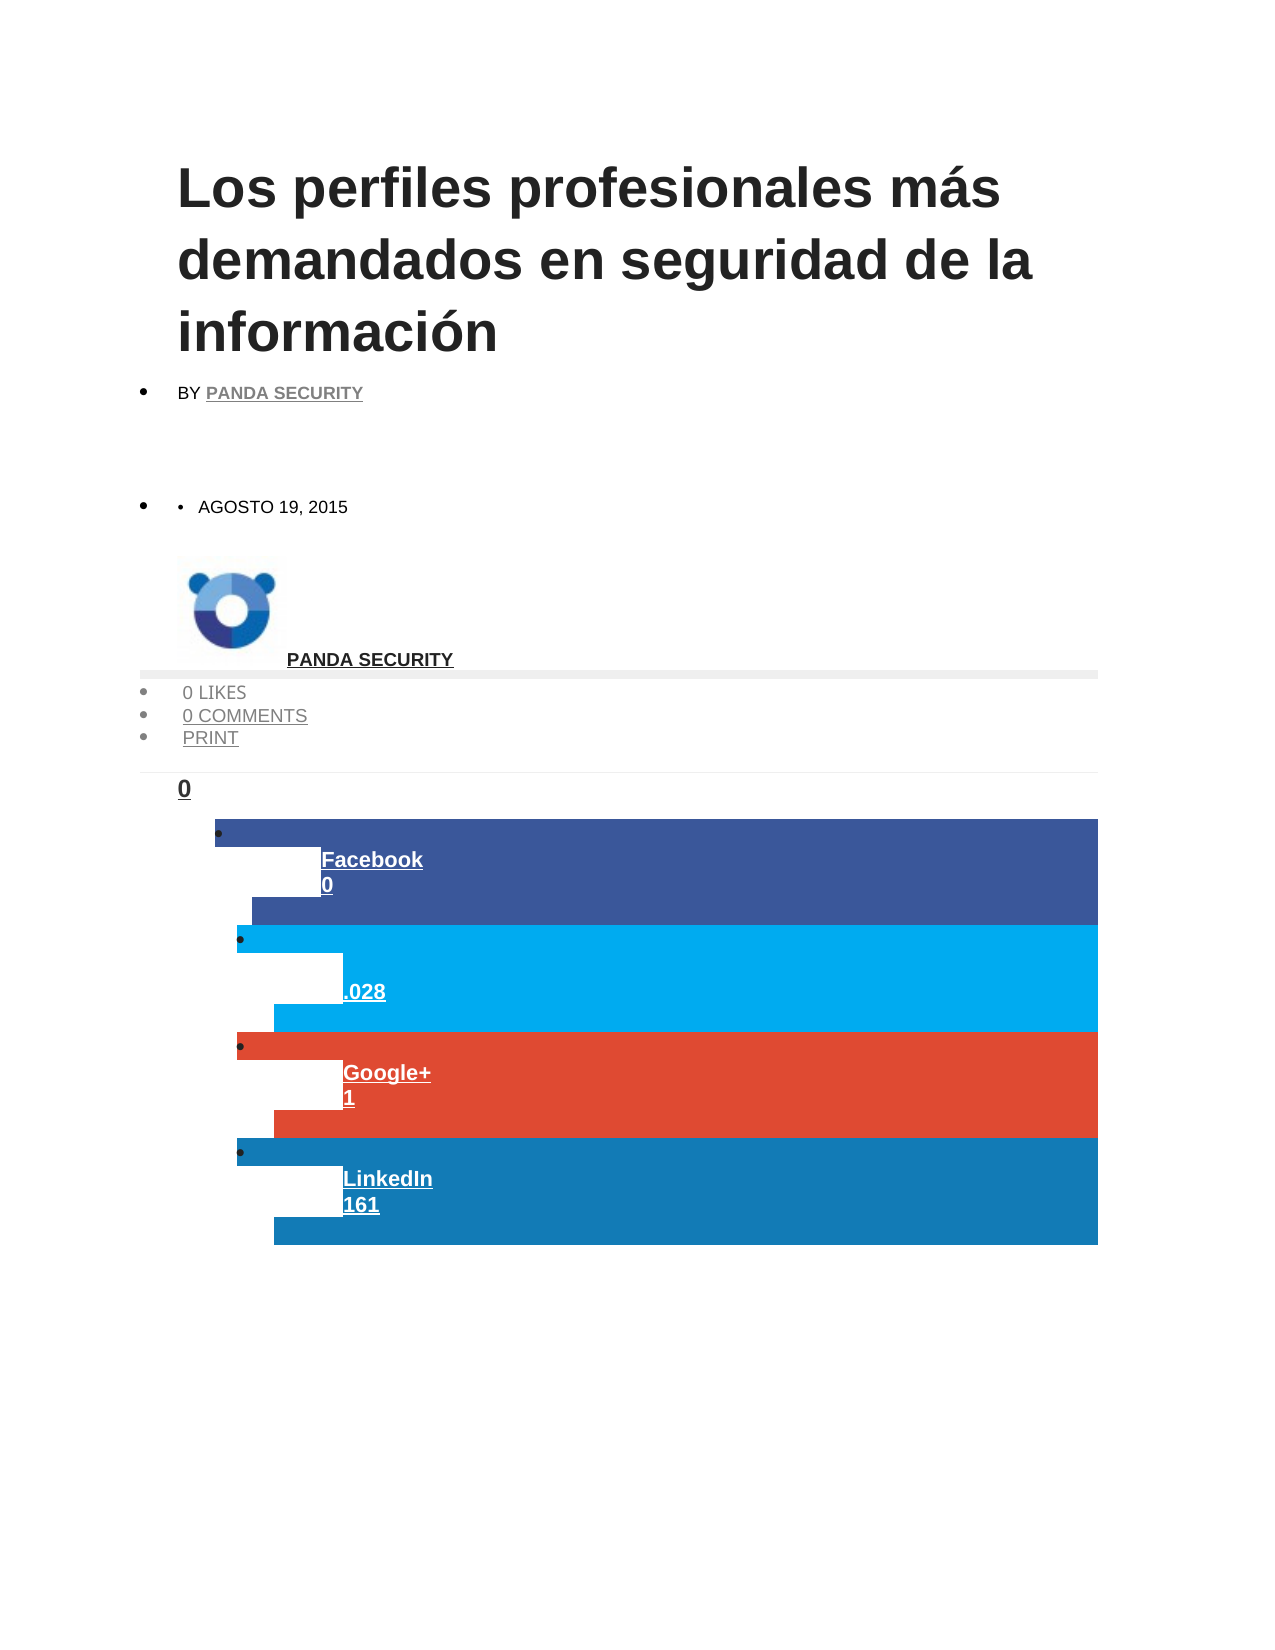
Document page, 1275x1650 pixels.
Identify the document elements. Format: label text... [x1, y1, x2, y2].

text PANDA SECURITY [177, 557, 1098, 670]
text 0 [321, 872, 1098, 897]
text 161 [343, 1192, 1098, 1217]
text 1 [343, 1085, 1098, 1110]
text 0 [177, 773, 1098, 802]
text Facebook [321, 847, 1098, 872]
text .028 [343, 979, 1098, 1004]
picture [177, 556, 287, 666]
text Los perfiles profesionales más demandados en seguridad de la información [177, 148, 1098, 363]
list • AGOSTO 19, 2015 [140, 477, 1079, 518]
list 0 LIKES [140, 679, 1098, 696]
text Google+ [343, 1060, 1098, 1085]
list PRINT [140, 718, 1098, 772]
list BY PANDA SECURITY [140, 363, 1079, 404]
list 0 COMMENTS [140, 696, 1098, 718]
text LinkedIn [343, 1166, 1098, 1192]
